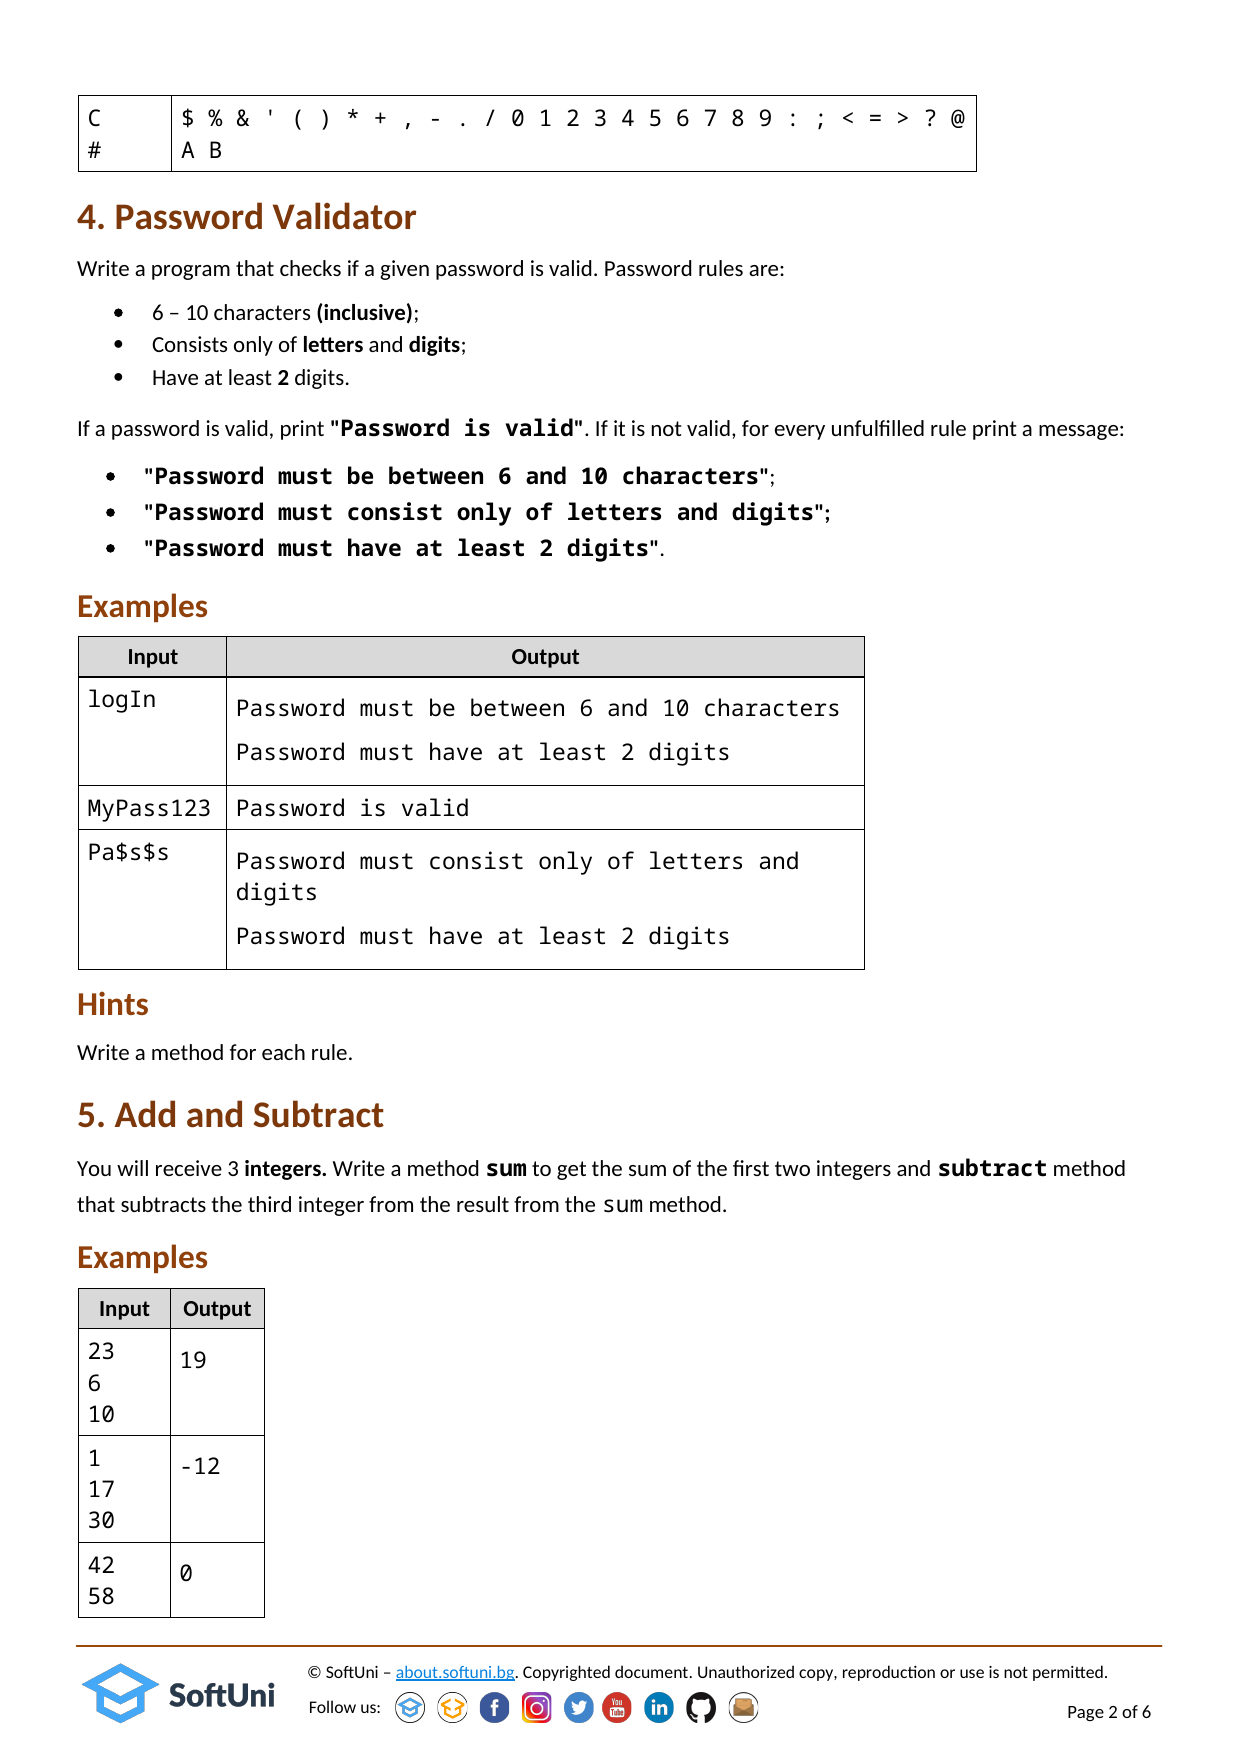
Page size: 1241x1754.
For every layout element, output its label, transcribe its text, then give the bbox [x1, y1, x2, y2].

list Consists only of letters and digits; [114, 331, 1163, 359]
table_cell 1 17 30 [79, 1436, 170, 1542]
picture [665, 1714, 674, 1723]
picture [644, 1692, 653, 1701]
table_cell Pa$s$s [79, 830, 226, 969]
picture [522, 1692, 552, 1723]
table_cell 19 [171, 1329, 264, 1435]
table_header Output [227, 637, 864, 676]
text You will receive 3 integers. Write a method sum to get the sum of the first two integers and subtract method that subtracts the third integer from the result from the sum method. [77, 1152, 1163, 1219]
subtitle Examples [77, 584, 1163, 625]
picture [395, 1692, 425, 1723]
picture [644, 1714, 653, 1723]
table_cell 0 [171, 1543, 264, 1617]
subtitle Add and Subtract [77, 1091, 1163, 1137]
picture [437, 1692, 468, 1723]
picture [479, 1692, 510, 1723]
text Write a method for each rule. [77, 1038, 1163, 1066]
list "Password must have at least 2 digits". [106, 532, 1163, 563]
table_cell C # [79, 96, 171, 171]
table_cell MyPass123 [79, 786, 226, 829]
picture [728, 1692, 759, 1723]
table_cell 23 6 10 [79, 1329, 170, 1435]
text Write a program that checks if a given password is valid. Password rules are: [77, 254, 1163, 282]
picture [602, 1692, 632, 1723]
table_header Input [79, 637, 226, 676]
picture [658, 1705, 667, 1714]
table_cell 42 58 100 [79, 1543, 170, 1617]
subtitle Examples [77, 1236, 1163, 1277]
table_cell Password must be between 6 and 10 characters Password must have at least 2 digits [227, 678, 864, 785]
table_header Output [171, 1289, 264, 1328]
subtitle Hints [77, 983, 1163, 1024]
subtitle Password Validator [77, 193, 1163, 238]
list 6 – 10 characters (inclusive); [114, 298, 1163, 326]
picture [564, 1692, 594, 1723]
table_cell -12 [171, 1436, 264, 1542]
list "Password must be between 6 and 10 characters"; [106, 460, 1163, 491]
table_header Input [79, 1289, 170, 1328]
list Have at least 2 digits. [114, 363, 1163, 391]
table_cell $ % & ' ( ) * + , - . / 0 1 2 3 4 5 6 7 8 9 : ; < = > ? @ A B [172, 96, 976, 171]
list "Password must consist only of letters and digits"; [106, 496, 1163, 527]
picture [686, 1692, 716, 1723]
picture [665, 1692, 674, 1701]
table_cell Password must consist only of letters and digits Password must have at least 2 digits [227, 830, 864, 969]
table_cell Password is valid [227, 786, 864, 829]
picture [75, 1658, 281, 1729]
text If a password is valid, print "Password is valid". If it is not valid, for every unfulfilled rule print a message: [77, 412, 1163, 443]
table_cell logIn [79, 678, 226, 785]
